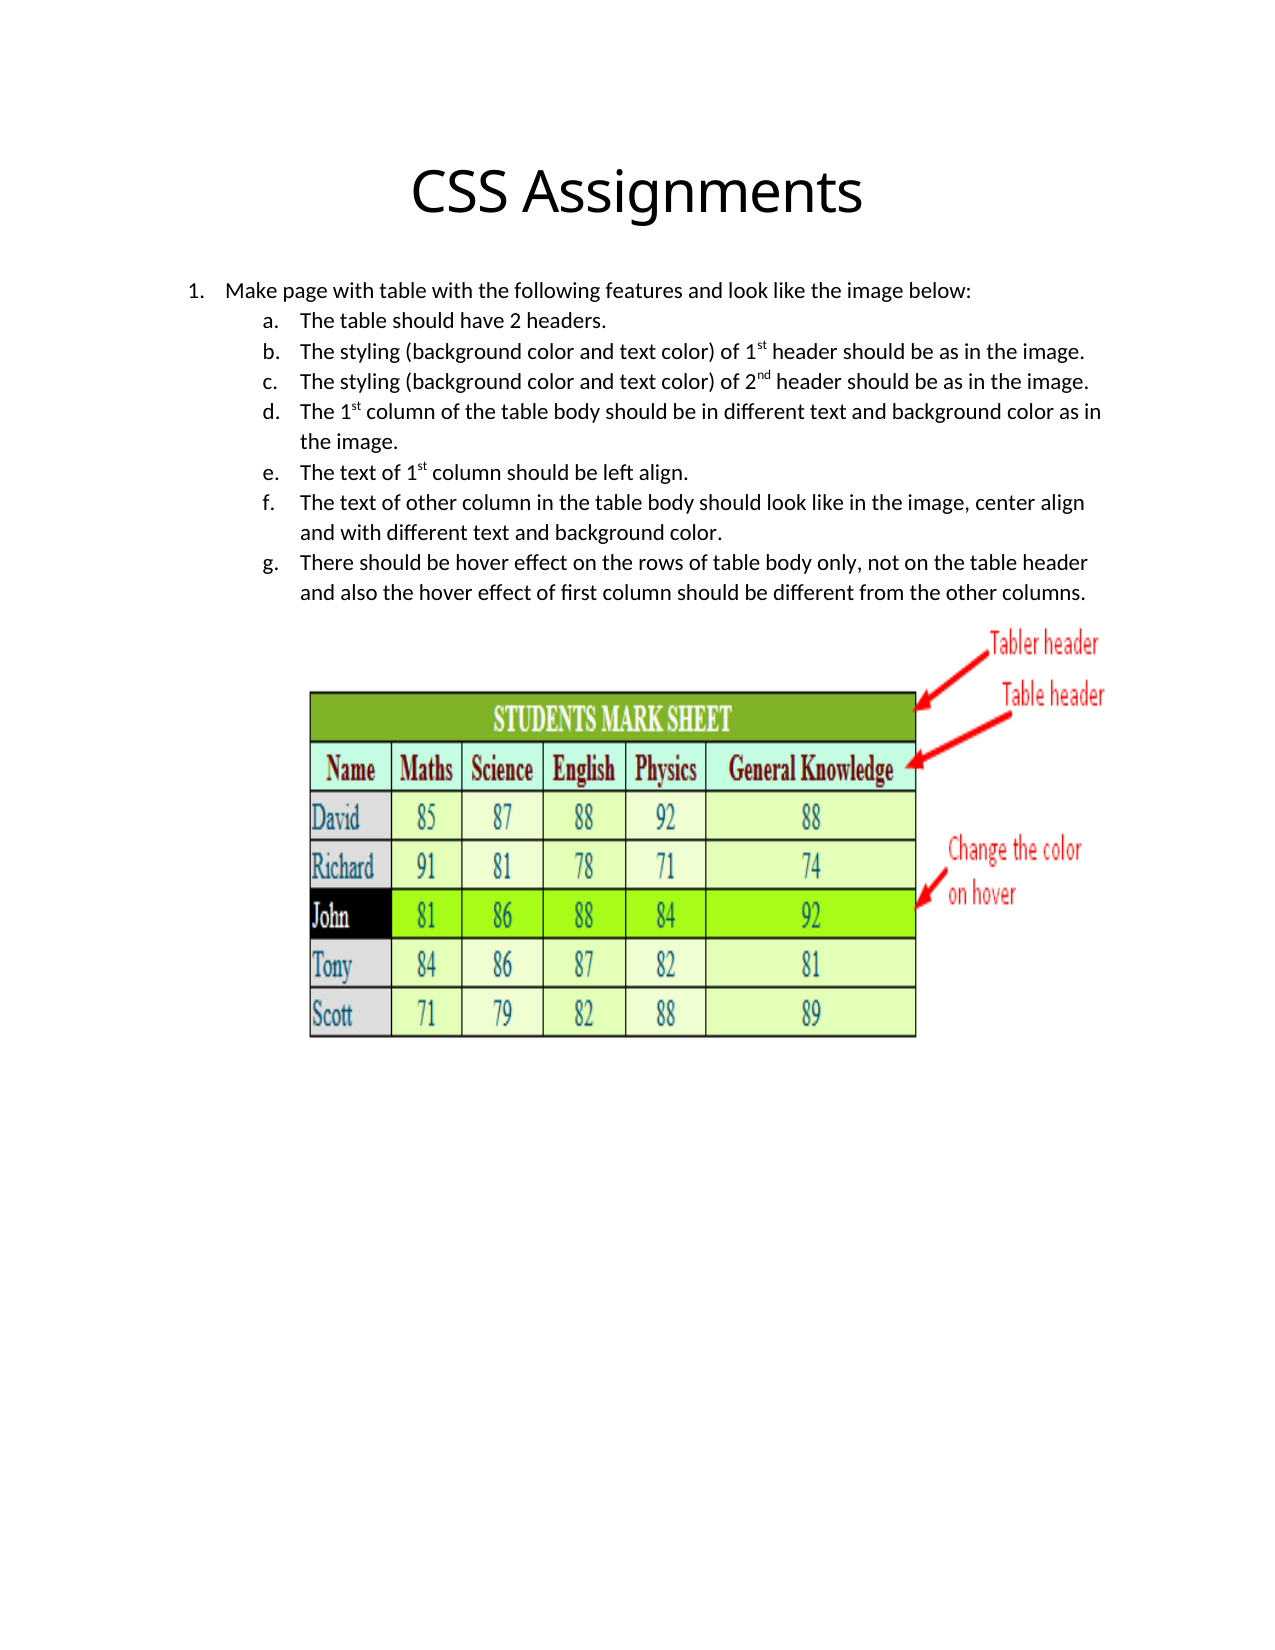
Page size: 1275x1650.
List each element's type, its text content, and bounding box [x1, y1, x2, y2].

list The text of other column in the table body should look like in the image, center align and with different text and background color. [262, 488, 1125, 546]
picture [300, 608, 1113, 1190]
list The styling (background color and text color) of 2nd header should be as in the image. [262, 367, 1125, 395]
list The 1st column of the table body should be in different text and background color as in the image. [262, 397, 1125, 455]
list The text of 1st column should be left align. [262, 458, 1125, 486]
title CSS Assignments [150, 150, 1125, 229]
list The table should have 2 headers. [262, 307, 1125, 334]
list The styling (background color and text color) of 1st header should be as in the image. [262, 337, 1125, 365]
list Make page with table with the following features and look like the image below: [187, 276, 1125, 304]
